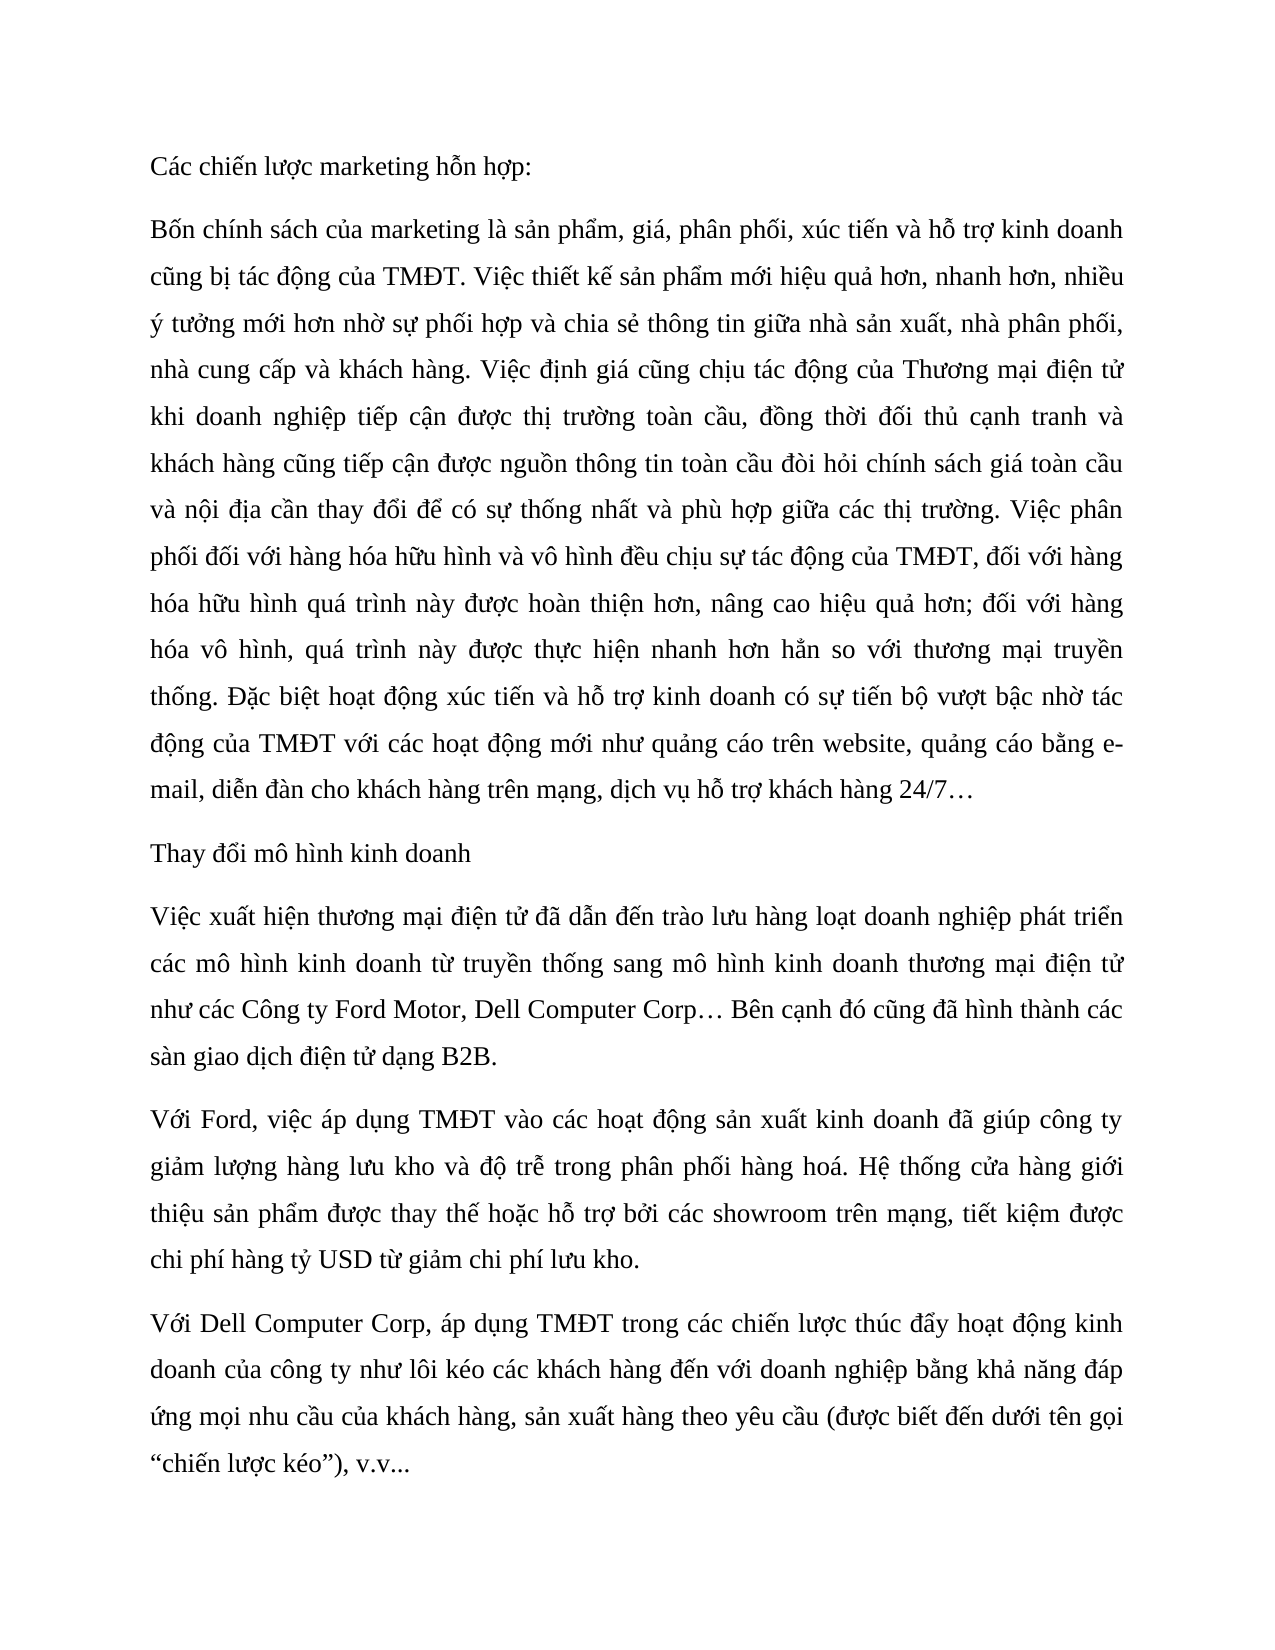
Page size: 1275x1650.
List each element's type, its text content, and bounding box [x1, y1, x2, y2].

text Với Ford, việc áp dụng TMĐT vào các hoạt động sản xuất kinh doanh đã giúp công ty giảm lượng hàng lưu kho và độ trễ trong phân phối hàng hoá. Hệ thống cửa hàng giới thiệu sản phẩm được thay thế hoặc hỗ trợ bởi các showroom trên mạng, tiết kiệm được chi phí hàng tỷ USD từ giảm chi phí lưu kho. [150, 1103, 1125, 1274]
text Các chiến lược marketing hỗn hợp: [150, 150, 1125, 181]
text Với Dell Computer Corp, áp dụng TMĐT trong các chiến lược thúc đẩy hoạt động kinh doanh của công ty như lôi kéo các khách hàng đến với doanh nghiệp bằng khả năng đáp ứng mọi nhu cầu của khách hàng, sản xuất hàng theo yêu cầu (được biết đến dưới tên gọi “chiến lược kéo”), v.v... [150, 1307, 1125, 1478]
text Việc xuất hiện thương mại điện tử đã dẫn đến trào lưu hàng loạt doanh nghiệp phát triển các mô hình kinh doanh từ truyền thống sang mô hình kinh doanh thương mại điện tử như các Công ty Ford Motor, Dell Computer Corp… Bên cạnh đó cũng đã hình thành các sàn giao dịch điện tử dạng B2B. [150, 900, 1125, 1071]
text Bốn chính sách của marketing là sản phẩm, giá, phân phối, xúc tiến và hỗ trợ kinh doanh cũng bị tác động của TMĐT. Việc thiết kế sản phẩm mới hiệu quả hơn, nhanh hơn, nhiều ý tưởng mới hơn nhờ sự phối hợp và chia sẻ thông tin giữa nhà sản xuất, nhà phân phối, nhà cung cấp và khách hàng. Việc định giá cũng chịu tác động của Thương mại điện tử khi doanh nghiệp tiếp cận được thị trường toàn cầu, đồng thời đối thủ cạnh tranh và khách hàng cũng tiếp cận được nguồn thông tin toàn cầu đòi hỏi chính sách giá toàn cầu và nội địa cần thay đổi để có sự thống nhất và phù hợp giữa các thị trường. Việc phân phối đối với hàng hóa hữu hình và vô hình đều chịu sự tác động của TMĐT, đối với hàng hóa hữu hình quá trình này được hoàn thiện hơn, nâng cao hiệu quả hơn; đối với hàng hóa vô hình, quá trình này được thực hiện nhanh hơn hẳn so với thương mại truyền thống. Đặc biệt hoạt động xúc tiến và hỗ trợ kinh doanh có sự tiến bộ vượt bậc nhờ tác động của TMĐT với các hoạt động mới như quảng cáo trên website, quảng cáo bằng e-mail, diễn đàn cho khách hàng trên mạng, dịch vụ hỗ trợ khách hàng 24/7… [150, 213, 1125, 804]
text Thay đổi mô hình kinh doanh [150, 837, 1125, 868]
